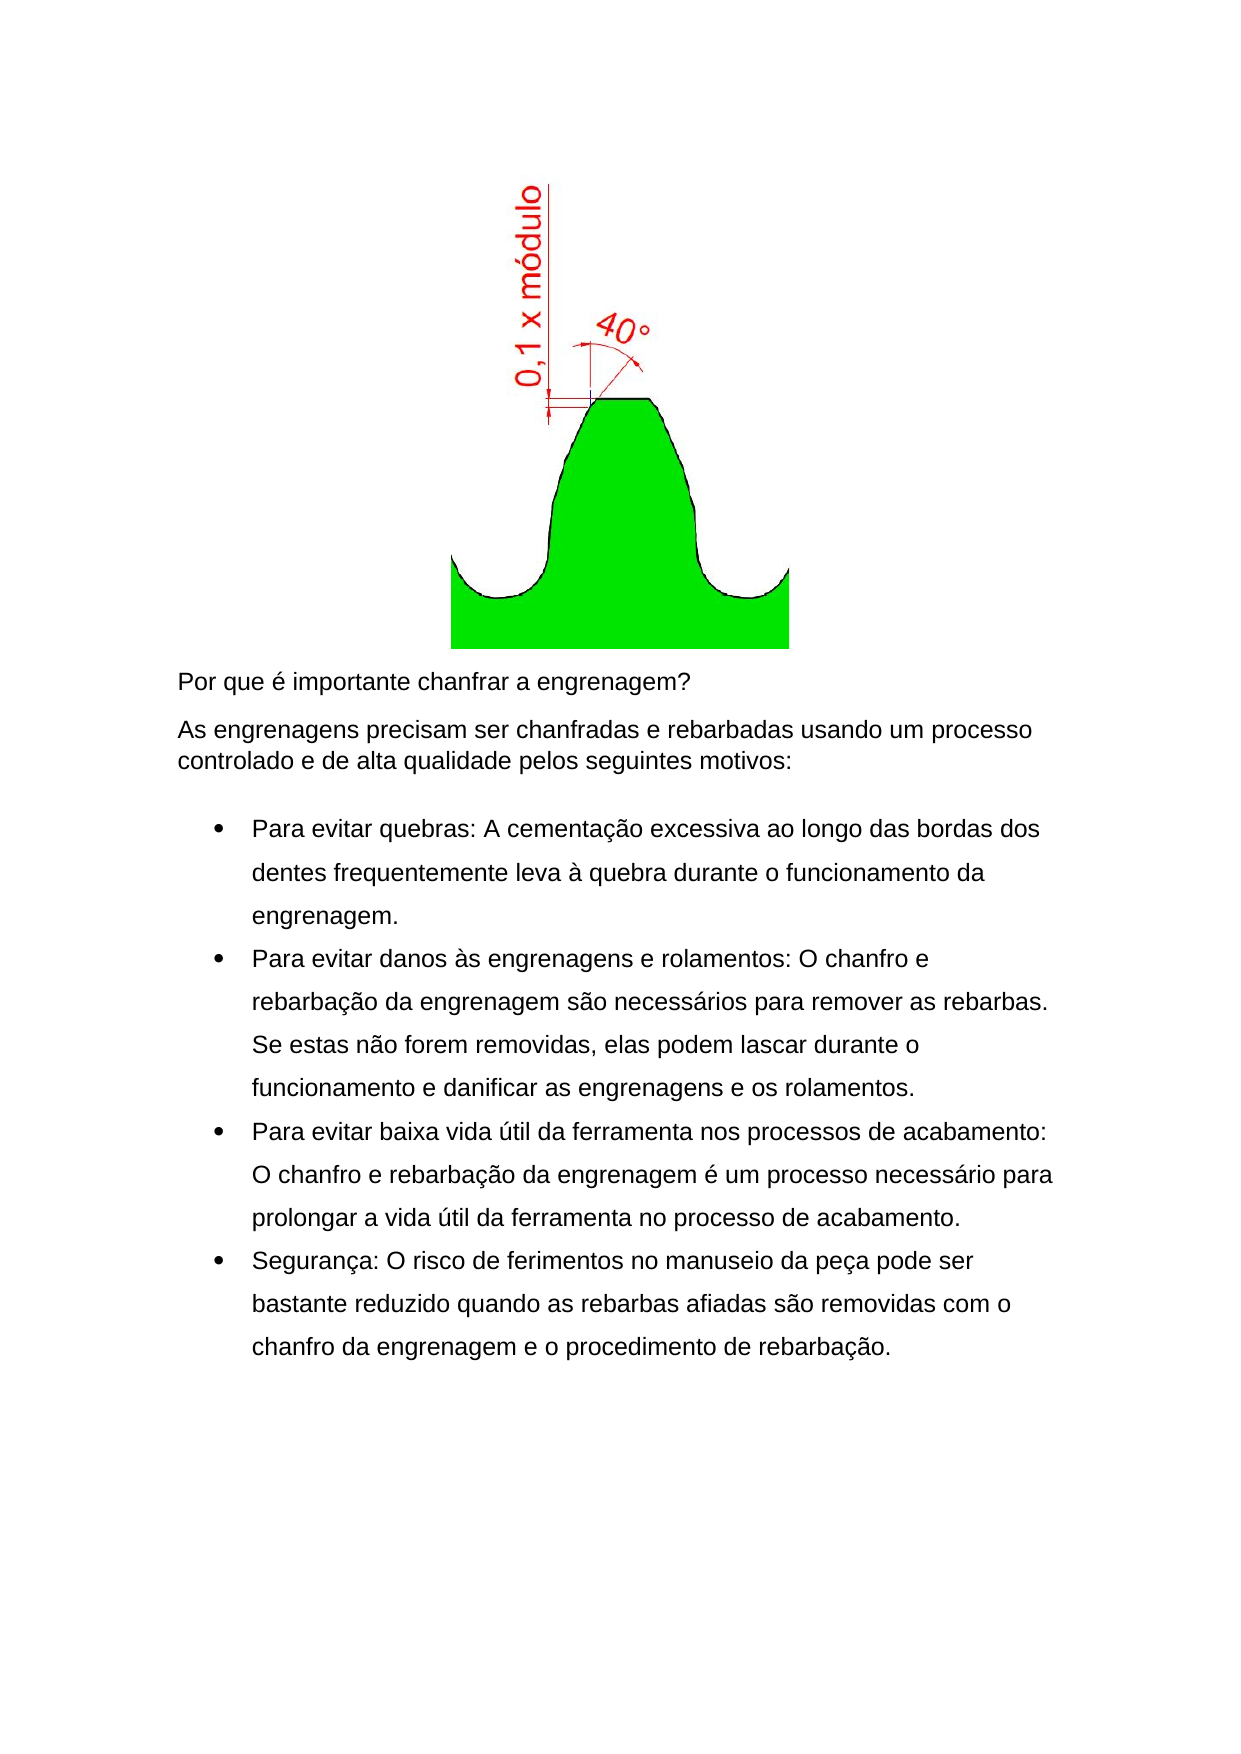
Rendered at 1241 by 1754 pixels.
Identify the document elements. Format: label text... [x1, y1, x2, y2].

text Por que é importante chanfrar a engrenagem? [177, 667, 1063, 696]
text As engrenagens precisam ser chanfradas e rebarbadas usando um processo controlado e de alta qualidade pelos seguintes motivos: [177, 715, 1063, 774]
list Para evitar quebras: A cementação excessiva ao longo das bordas dos dentes frequentemente leva à quebra durante o funcionamento da engrenagem. [214, 814, 1063, 929]
list Segurança: O risco de ferimentos no manuseio da peça pode ser bastante reduzido quando as rebarbas afiadas são removidas com o chanfro da engrenagem e o procedimento de rebarbação. [214, 1246, 1063, 1361]
list Para evitar danos às engrenagens e rolamentos: O chanfro e rebarbação da engrenagem são necessários para remover as rebarbas. Se estas não forem removidas, elas podem lascar durante o funcionamento e danificar as engrenagens e os rolamentos. [214, 944, 1063, 1102]
picture [451, 147, 790, 649]
list Para evitar baixa vida útil da ferramenta nos processos de acabamento: O chanfro e rebarbação da engrenagem é um processo necessário para prolongar a vida útil da ferramenta no processo de acabamento. [214, 1116, 1063, 1232]
